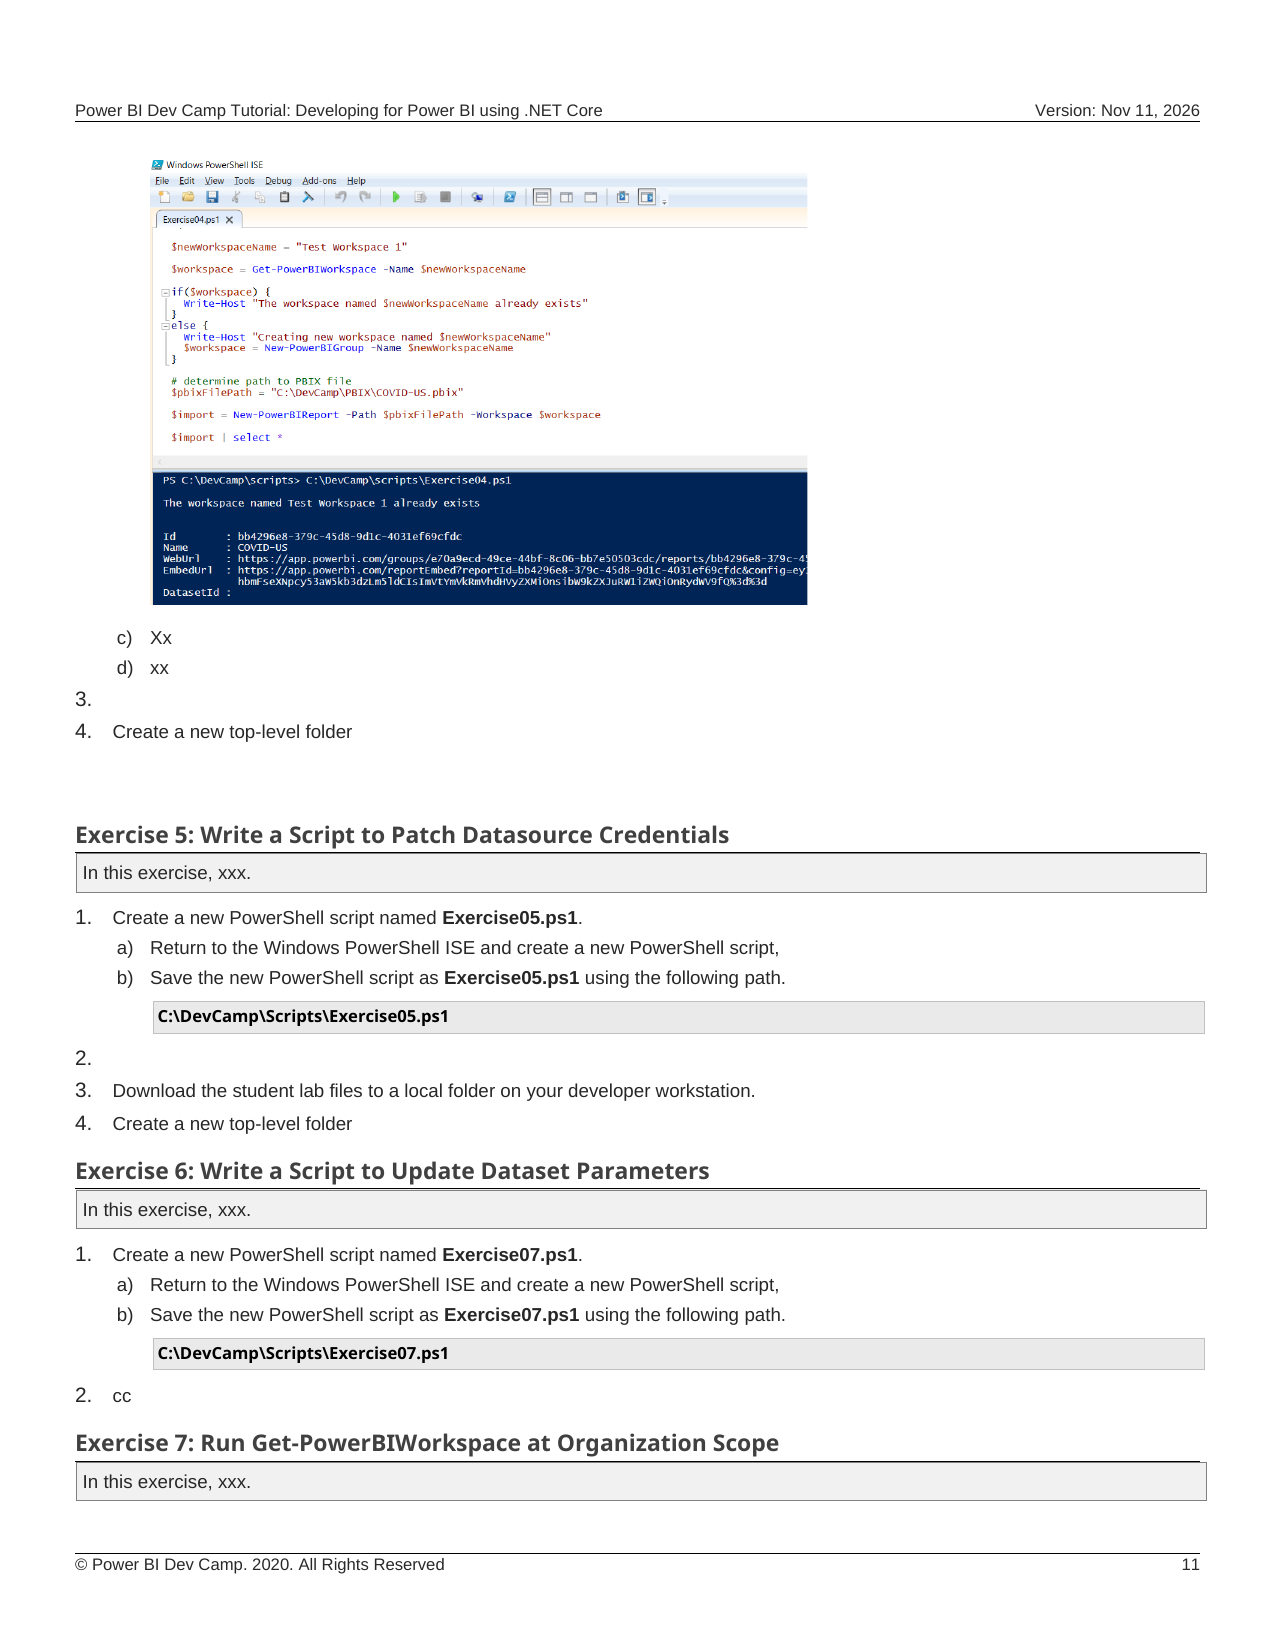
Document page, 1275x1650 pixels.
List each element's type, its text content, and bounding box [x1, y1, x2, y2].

list Save the new PowerShell script as Exercise07.ps1 using the following path. [117, 1303, 1200, 1325]
text In this exercise, xxx. [77, 1191, 1206, 1228]
text C:\DevCamp\Scripts\Exercise07.ps1 [154, 1339, 1204, 1369]
list Return to the Windows PowerShell ISE and create a new PowerShell script, [117, 937, 1200, 959]
list Return to the Windows PowerShell ISE and create a new PowerShell script, [117, 1274, 1200, 1295]
list Save the new PowerShell script as Exercise05.ps1 using the following path. [117, 967, 1200, 988]
text Create a new top-level folder [75, 719, 1200, 743]
text Xx [117, 627, 1200, 648]
list Create a new PowerShell script named Exercise07.ps1. [75, 1241, 1200, 1265]
subtitle Exercise 6: Write a Script to Update Dataset Parameters [75, 1155, 1200, 1188]
text C:\DevCamp\Scripts\Exercise05.ps1 [154, 1002, 1204, 1033]
text Download the student lab files to a local folder on your developer workstation. [75, 1078, 1200, 1102]
text cc [75, 1382, 1200, 1406]
text xx [117, 656, 1200, 678]
text Create a new top-level folder [75, 1110, 1200, 1134]
picture [150, 156, 808, 605]
subtitle Exercise 5: Write a Script to Patch Datasource Credentials [75, 819, 1200, 852]
subtitle Exercise 7: Run Get-PowerBIWorkspace at Organization Scope [75, 1427, 1200, 1461]
list Create a new PowerShell script named Exercise05.ps1. [75, 905, 1200, 929]
text In this exercise, xxx. [77, 854, 1206, 892]
text In this exercise, xxx. [77, 1463, 1206, 1500]
